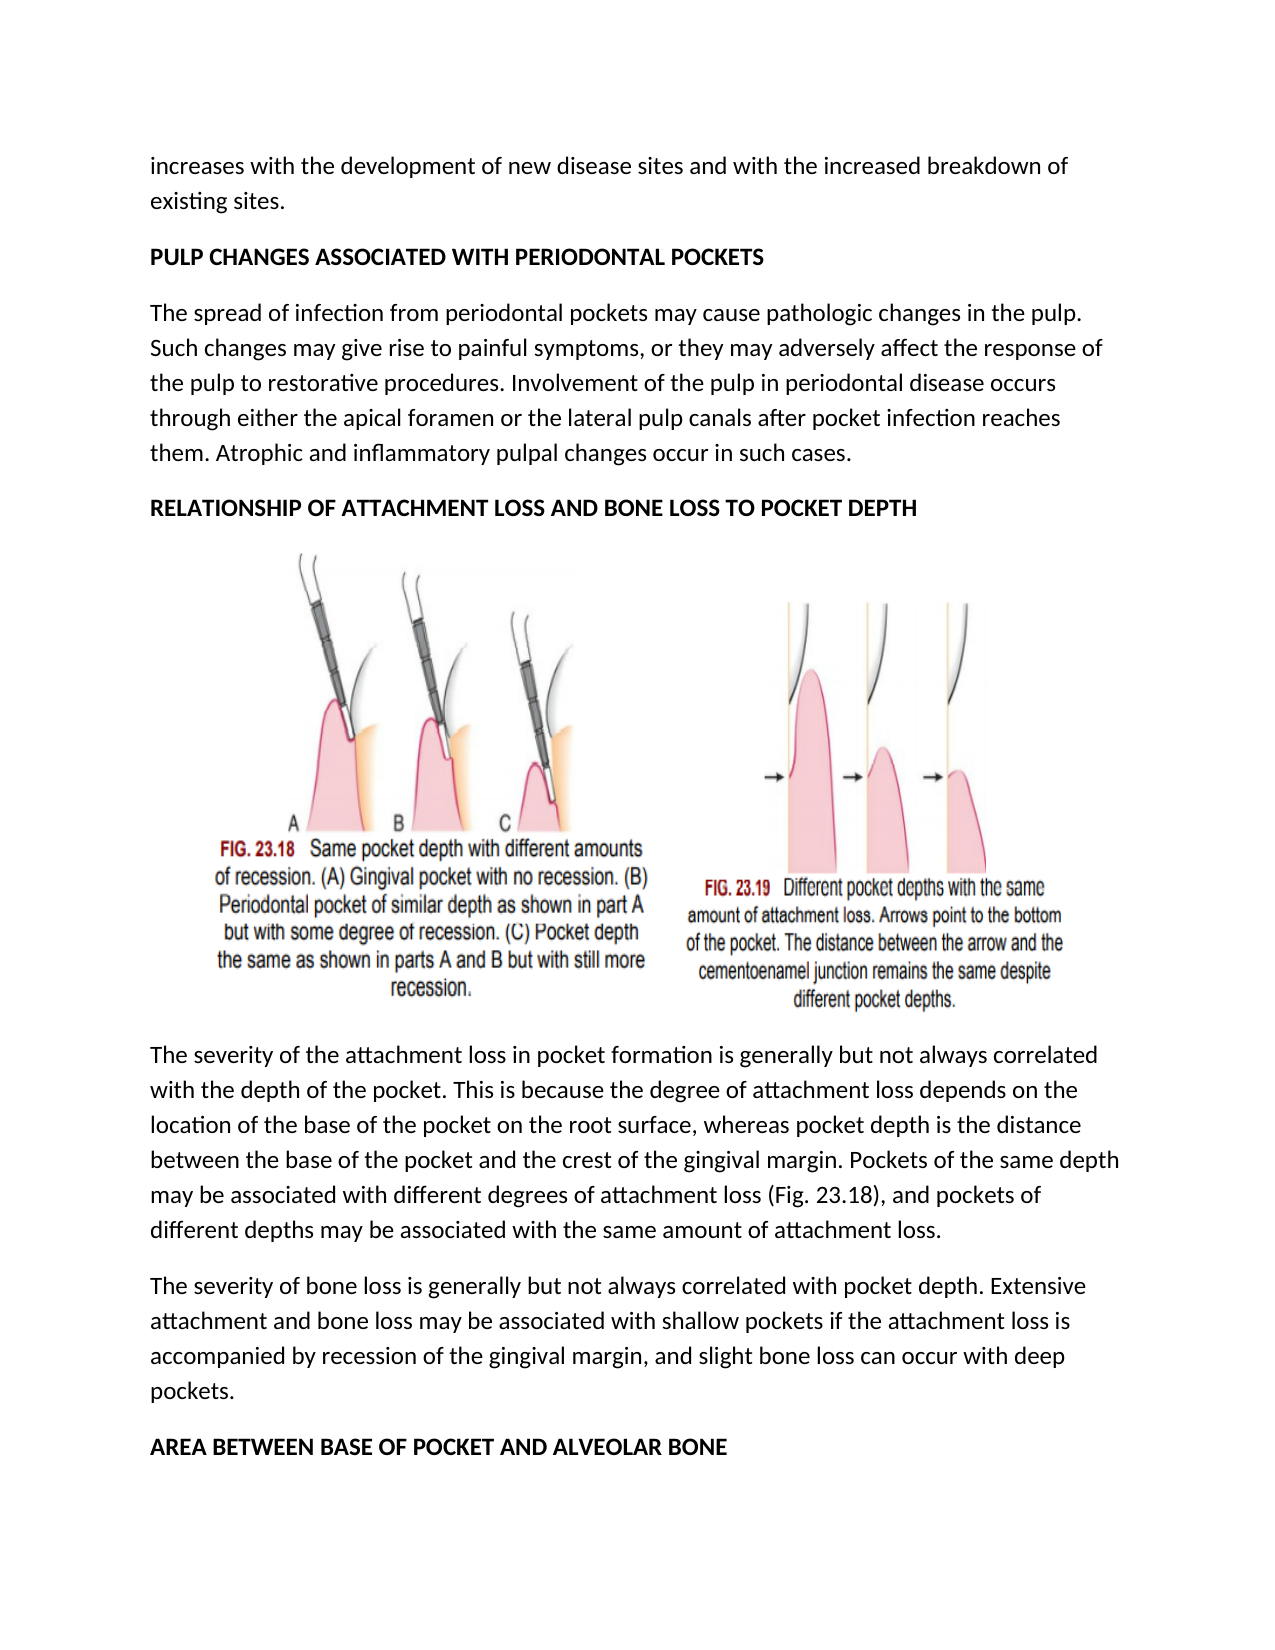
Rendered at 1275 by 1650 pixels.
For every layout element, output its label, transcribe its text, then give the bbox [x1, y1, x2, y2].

text PULP CHANGES ASSOCIATED WITH PERIODONTAL POCKETS [150, 241, 1125, 271]
text The severity of bone loss is generally but not always correlated with pocket depth. Extensive attachment and bone loss may be associated with shallow pockets if the attachment loss is accompanied by recession of the gingival margin, and slight bone loss can occur with deep pockets. [150, 1270, 1125, 1406]
text AREA BETWEEN BASE OF POCKET AND ALVEOLAR BONE [150, 1431, 1125, 1461]
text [150, 150, 1125, 216]
text The spread of infection from periodontal pockets may cause pathologic changes in the pulp. Such changes may give rise to painful symptoms, or they may adversely affect the response of the pulp to restorative procedures. Involvement of the pulp in periodontal disease occurs through either the apical foramen or the lateral pulp canals after pocket infection reaches them. Atrophic and inflammatory pulpal changes occur in such cases. [150, 297, 1125, 467]
text The severity of the attachment loss in pocket formation is generally but not always correlated with the depth of the pocket. This is because the degree of attachment loss depends on the location of the base of the pocket on the root surface, whereas pocket depth is the distance between the base of the pocket and the crest of the gingival margin. Pockets of the same depth may be associated with different degrees of attachment loss (Fig. 23.18), and pockets of different depths may be associated with the same amount of attachment loss. [150, 1039, 1125, 1245]
picture [150, 527, 1066, 1015]
